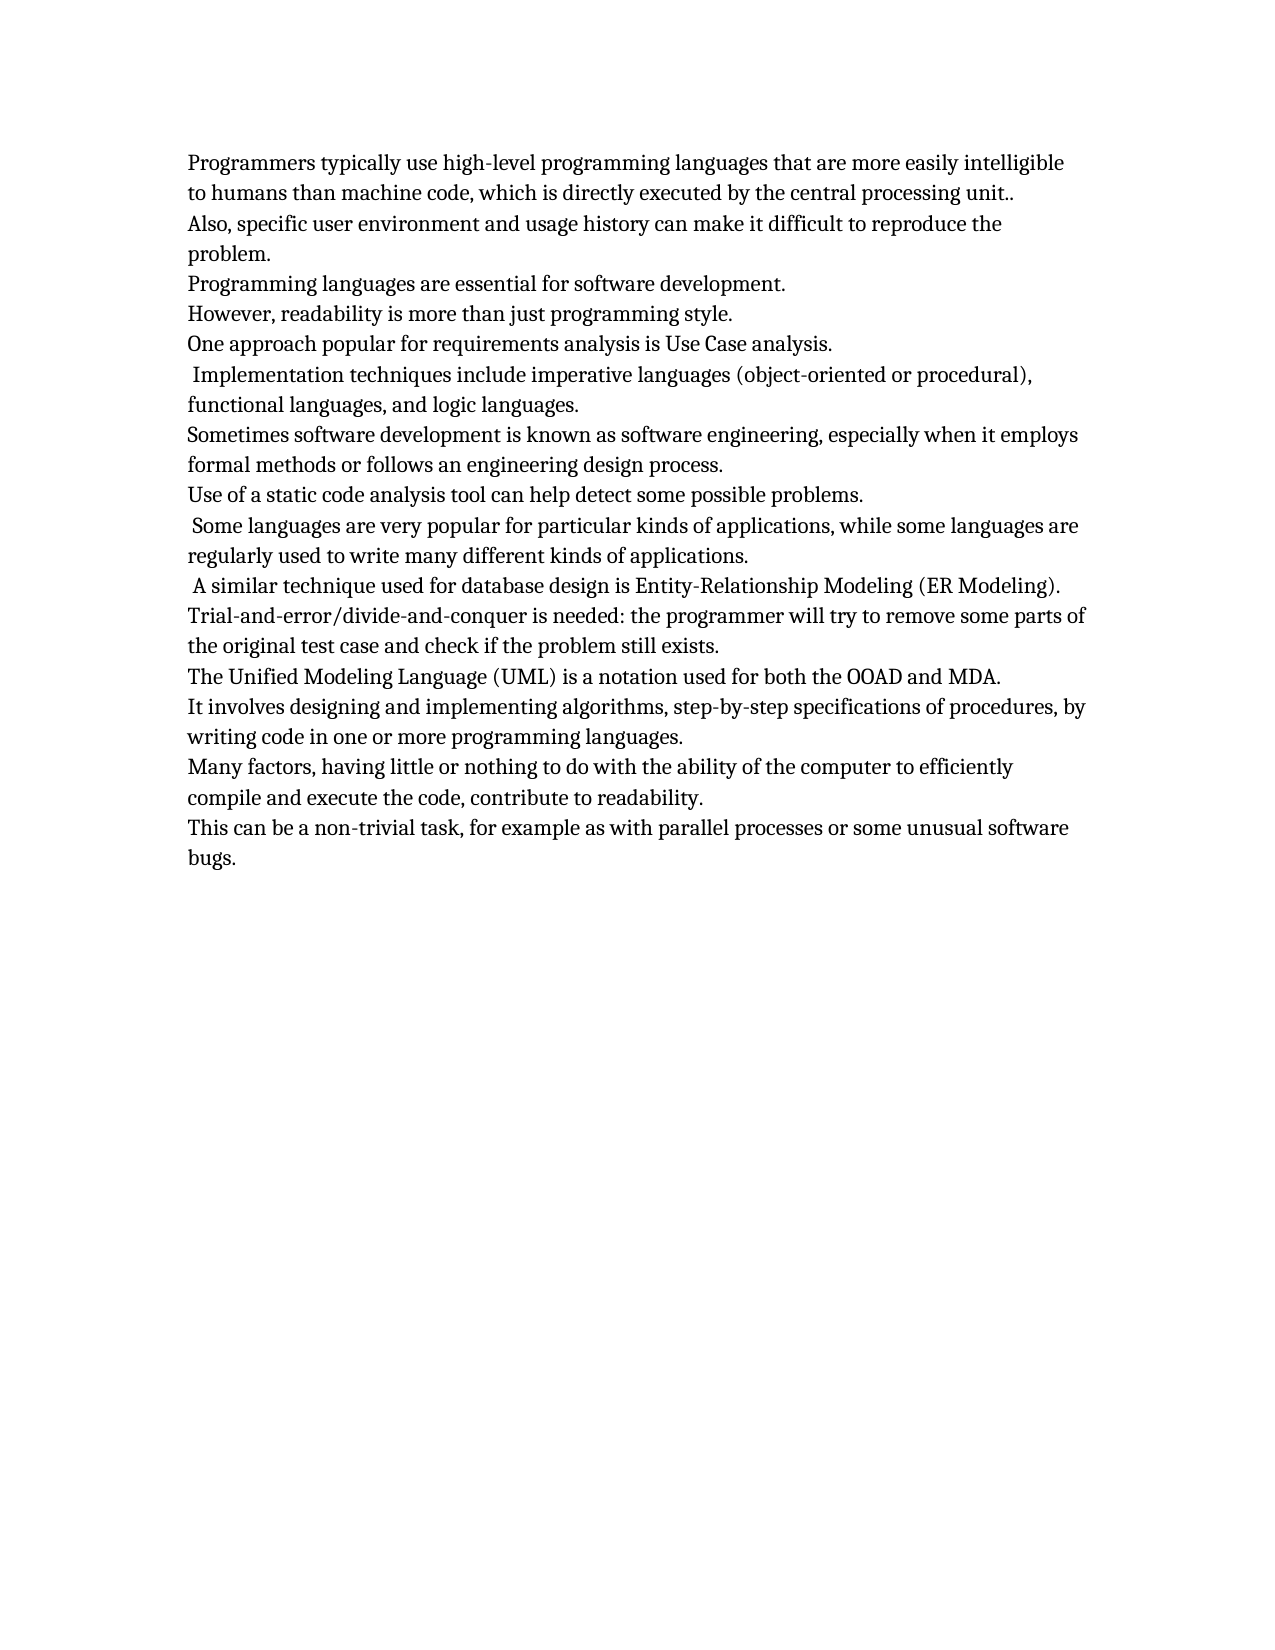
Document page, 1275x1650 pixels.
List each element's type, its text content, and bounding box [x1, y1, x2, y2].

text Programmers typically use high-level programming languages that are more easily intelligible to humans than machine code, which is directly executed by the central processing unit.. Also, specific user environment and usage history can make it difficult to reproduce the problem. Programming languages are essential for software development. However, readability is more than just programming style. One approach popular for requirements analysis is Use Case analysis. Implementation techniques include imperative languages (object-oriented or procedural), functional languages, and logic languages. Sometimes software development is known as software engineering, especially when it employs formal methods or follows an engineering design process. Use of a static code analysis tool can help detect some possible problems. Some languages are very popular for particular kinds of applications, while some languages are regularly used to write many different kinds of applications. A similar technique used for database design is Entity-Relationship Modeling (ER Modeling). Trial-and-error/divide-and-conquer is needed: the programmer will try to remove some parts of the original test case and check if the problem still exists. The Unified Modeling Language (UML) is a notation used for both the OOAD and MDA. It involves designing and implementing algorithms, step-by-step specifications of procedures, by writing code in one or more programming languages. Many factors, having little or nothing to do with the ability of the computer to efficiently compile and execute the code, contribute to readability. This can be a non-trivial task, for example as with parallel processes or some unusual software bugs. [187, 150, 1087, 871]
